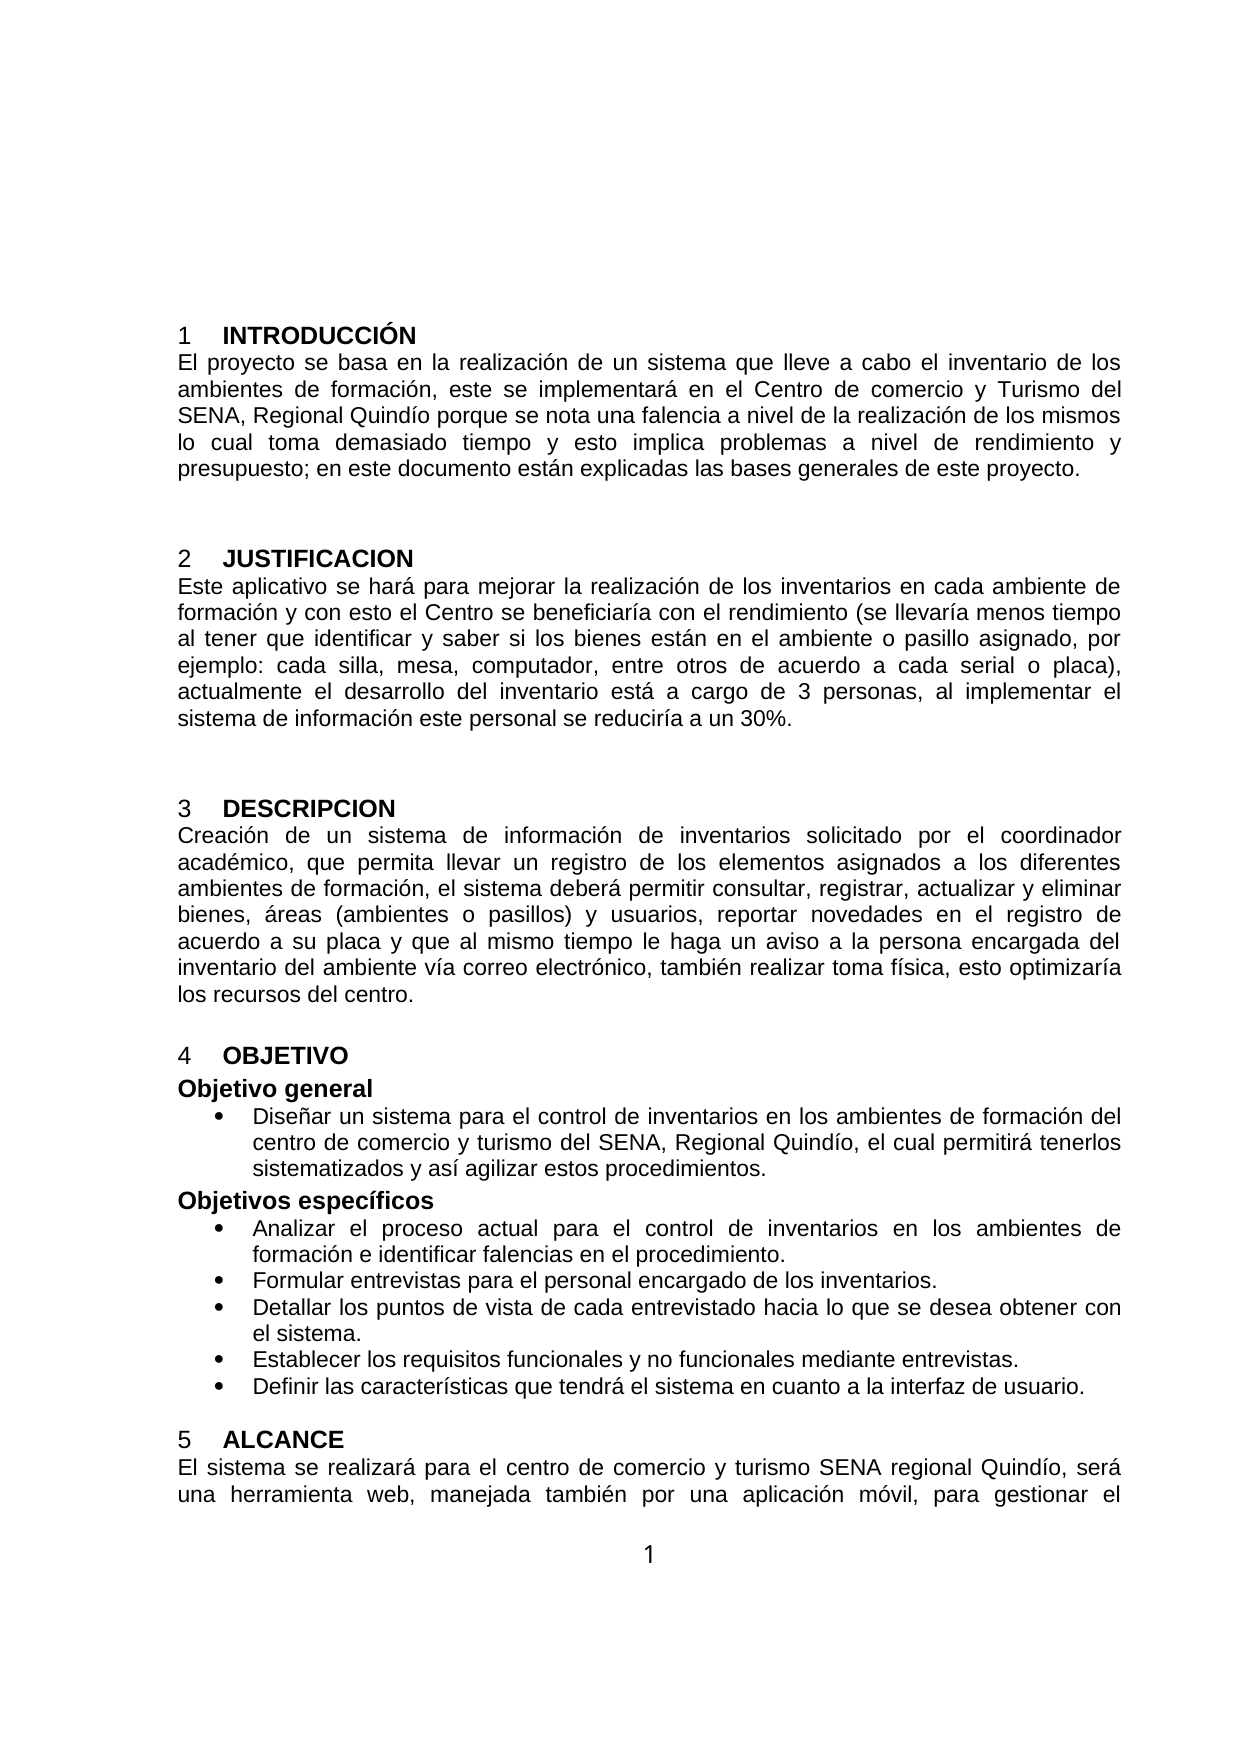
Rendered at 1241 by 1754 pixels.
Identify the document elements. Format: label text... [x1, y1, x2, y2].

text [177, 1454, 1122, 1507]
list Establecer los requisitos funcionales y no funcionales mediante entrevistas. [215, 1346, 1122, 1373]
text Creación de un sistema de información de inventarios solicitado por el coordinador académico, que permita llevar un registro de los elementos asignados a los diferentes ambientes de formación, el sistema deberá permitir consultar, registrar, actualizar y eliminar bienes, áreas (ambientes o pasillos) y usuarios, reportar novedades en el registro de acuerdo a su placa y que al mismo tiempo le haga un aviso a la persona encargada del inventario del ambiente vía correo electrónico, también realizar toma física, esto optimizaría los recursos del centro. [177, 822, 1122, 1007]
subtitle Objetivos específicos [177, 1186, 1122, 1214]
subtitle OBJETIVO [177, 1041, 1122, 1070]
list Formular entrevistas para el personal encargado de los inventarios. [215, 1267, 1122, 1294]
text Este aplicativo se hará para mejorar la realización de los inventarios en cada ambiente de formación y con esto el Centro se beneficiaría con el rendimiento (se llevaría menos tiempo al tener que identificar y saber si los bienes están en el ambiente o pasillo asignado, por ejemplo: cada silla, mesa, computador, entre otros de acuerdo a cada serial o placa), actualmente el desarrollo del inventario está a cargo de 3 personas, al implementar el sistema de información este personal se reduciría a un 30%. [177, 573, 1122, 731]
list Detallar los puntos de vista de cada entrevistado hacia lo que se desea obtener con el sistema. [215, 1294, 1122, 1346]
list Definir las características que tendrá el sistema en cuanto a la interfaz de usuario. [215, 1373, 1122, 1399]
subtitle JUSTIFICACION [177, 544, 1122, 573]
subtitle Objetivo general [177, 1074, 1122, 1103]
text El proyecto se basa en la realización de un sistema que lleve a cabo el inventario de los ambientes de formación, este se implementará en el Centro de comercio y Turismo del SENA, Regional Quindío porque se nota una falencia a nivel de la realización de los mismos lo cual toma demasiado tiempo y esto implica problemas a nivel de rendimiento y presupuesto; en este documento están explicadas las bases generales de este proyecto. [177, 349, 1122, 481]
list Diseñar un sistema para el control de inventarios en los ambientes de formación del centro de comercio y turismo del SENA, Regional Quindío, el cual permitirá tenerlos sistematizados y así agilizar estos procedimientos. [215, 1103, 1122, 1182]
subtitle DESCRIPCION [177, 794, 1122, 822]
subtitle INTRODUCCIÓN [177, 321, 1122, 349]
subtitle ALCANCE [177, 1425, 1122, 1454]
list Analizar el proceso actual para el control de inventarios en los ambientes de formación e identificar falencias en el procedimiento. [215, 1214, 1122, 1267]
